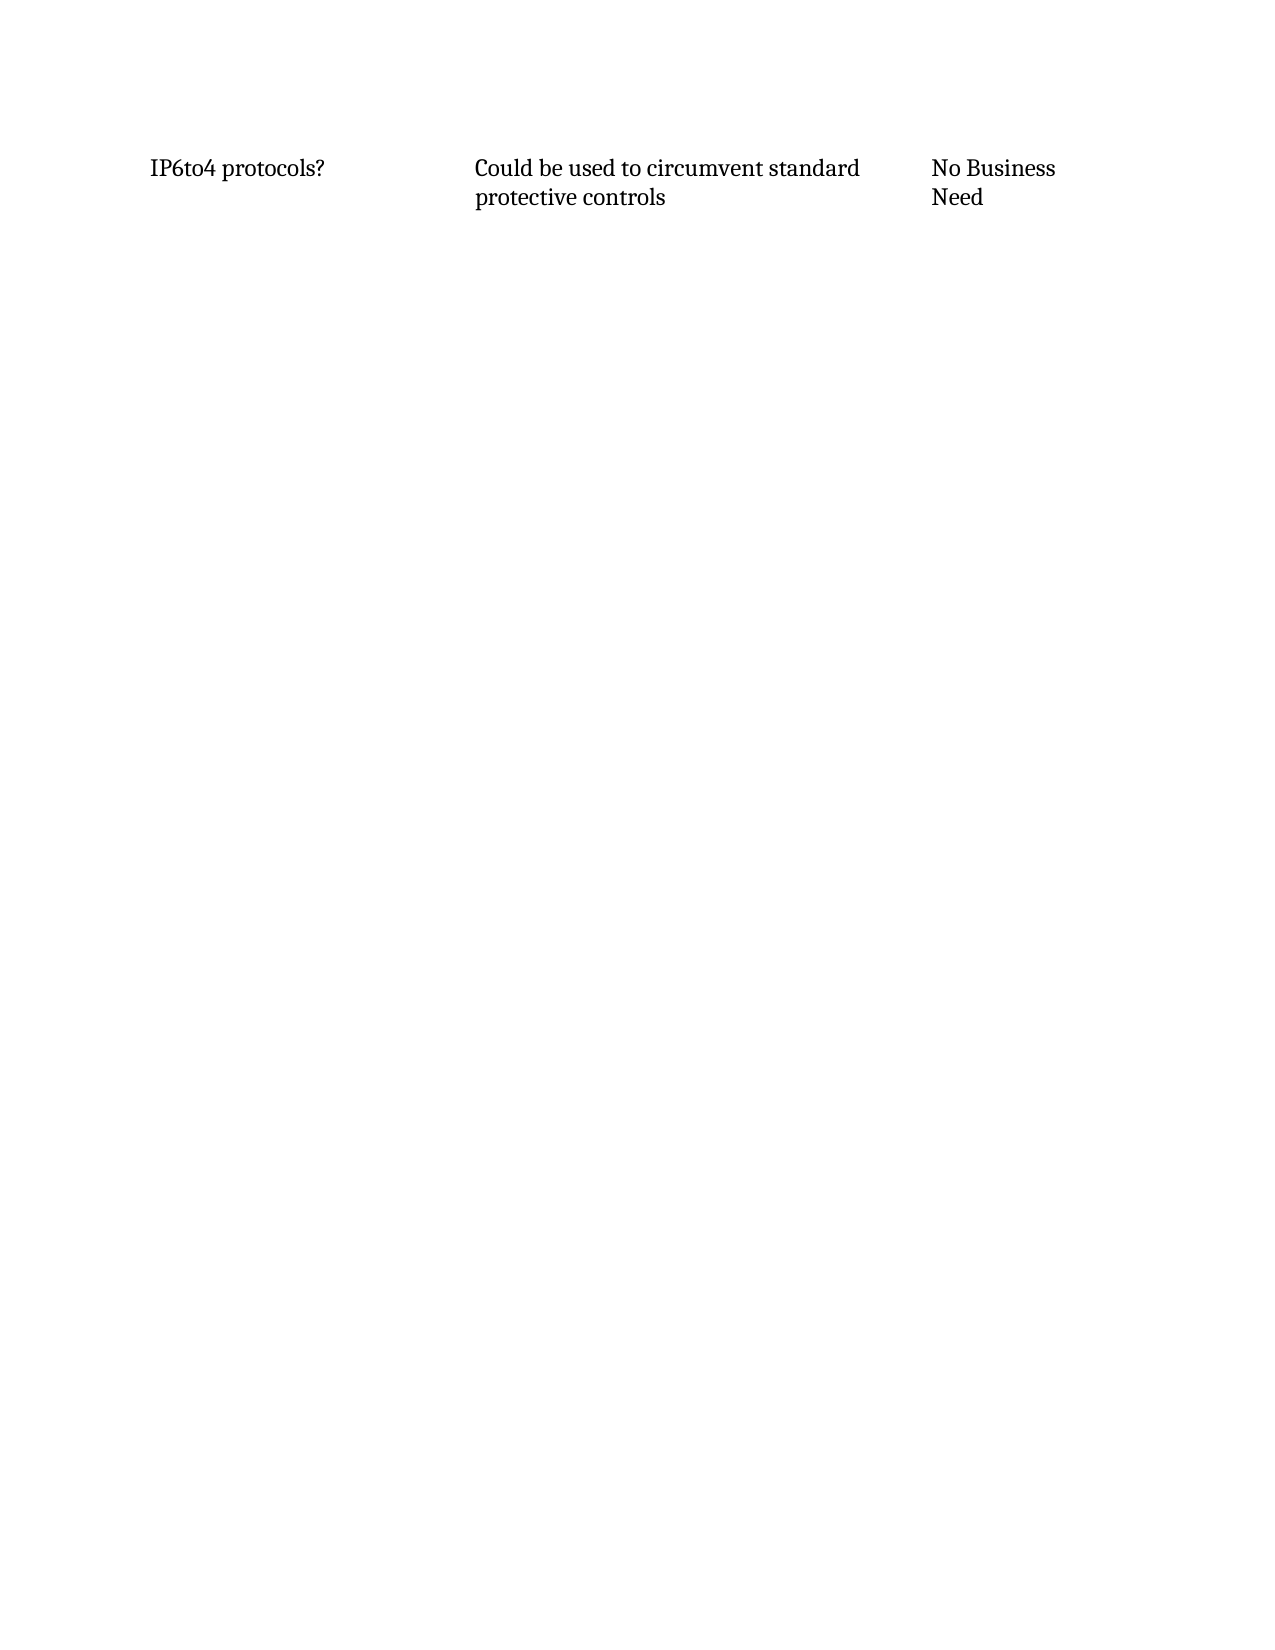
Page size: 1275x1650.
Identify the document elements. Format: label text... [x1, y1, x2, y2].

table_cell No Business Need [920, 150, 1114, 215]
table_cell IP6to4 protocols? [139, 150, 463, 215]
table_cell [464, 150, 920, 215]
